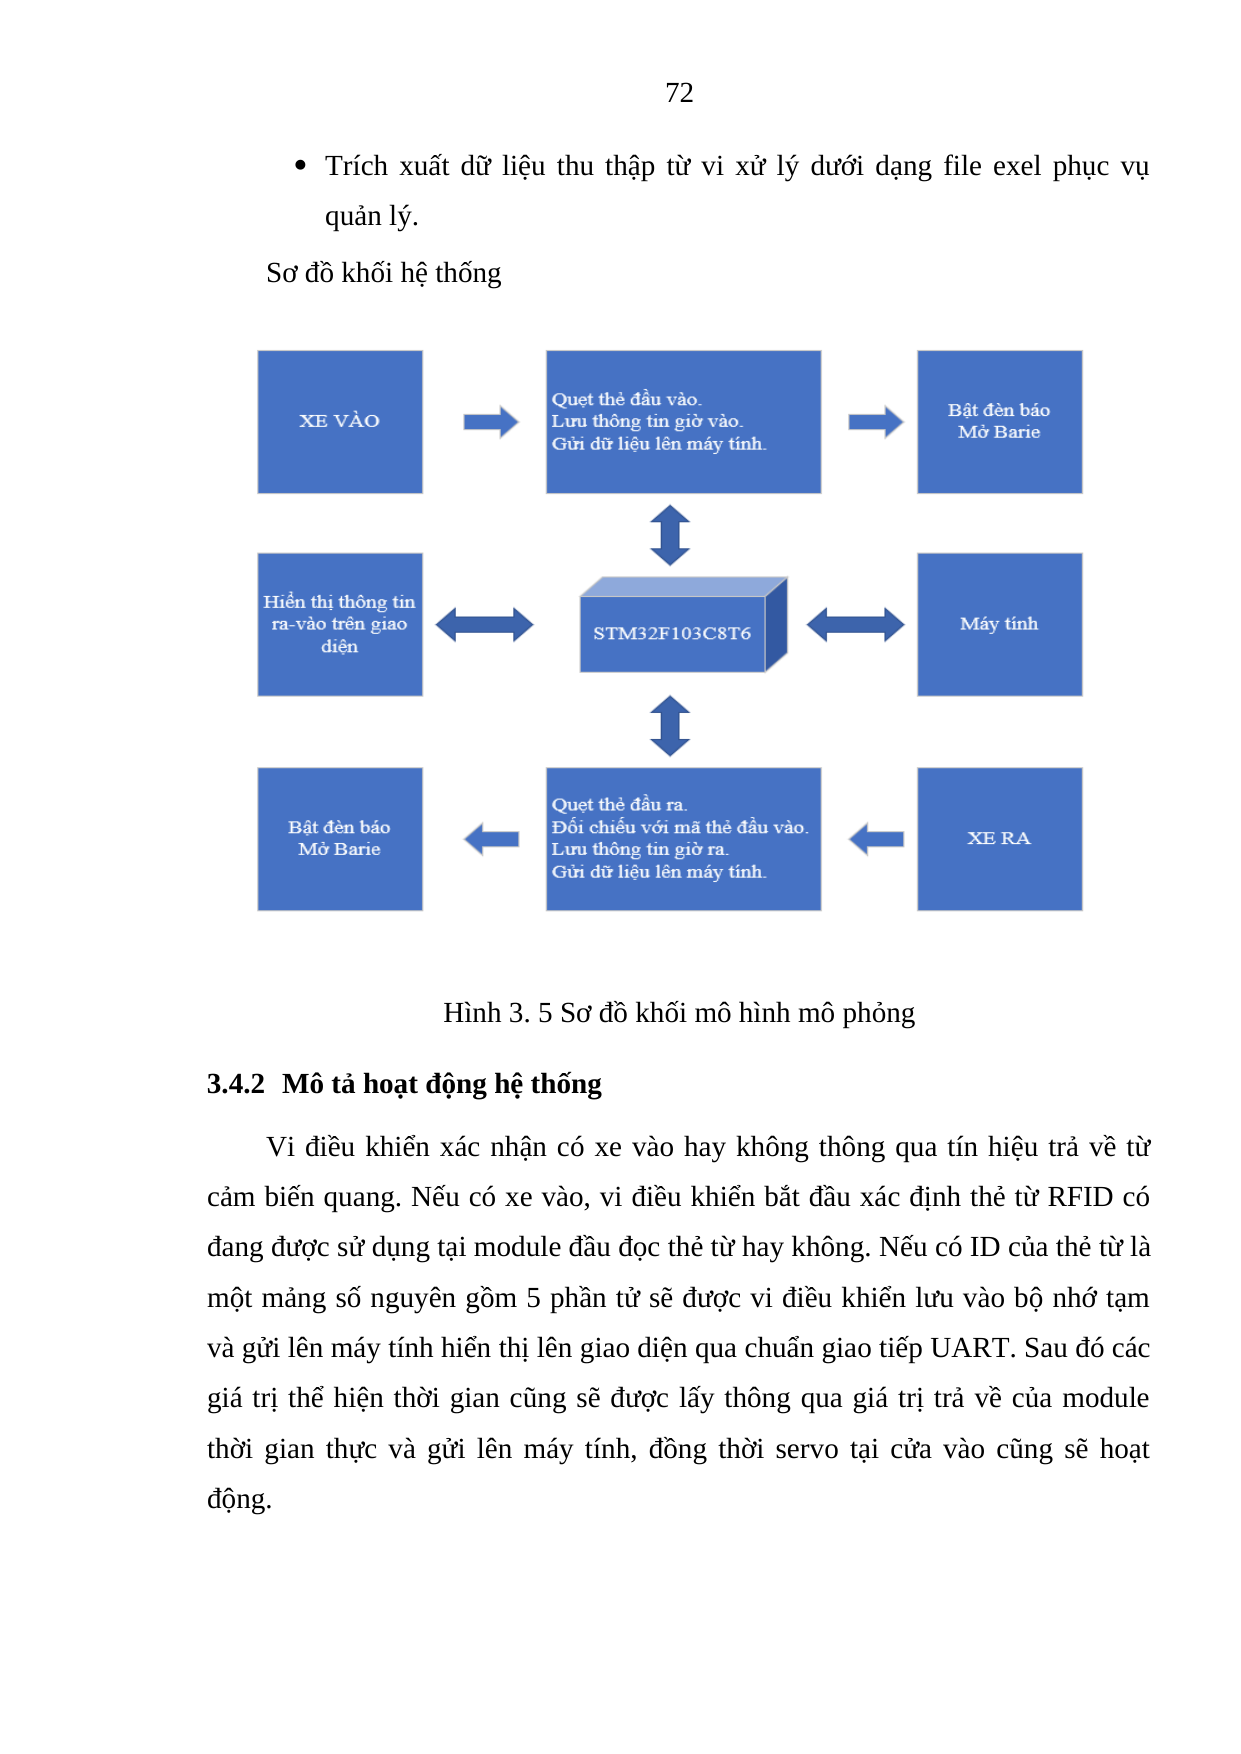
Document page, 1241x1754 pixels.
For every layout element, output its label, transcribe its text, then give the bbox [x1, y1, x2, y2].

text Vi điều khiển xác nhận có xe vào hay không thông qua tín hiệu trả về từ cảm biến quang. Nếu có xe vào, vi điều khiển bắt đầu xác định thẻ từ RFID có đang được sử dụng tại module đầu đọc thẻ từ hay không. Nếu có ID của thẻ từ là một mảng số nguyên gồm 5 phần tử sẽ được vi điều khiển lưu vào bộ nhớ tạm và gửi lên máy tính hiển thị lên giao diện qua chuẩn giao tiếp UART. Sau đó các giá trị thể hiện thời gian cũng sẽ được lấy thông qua giá trị trả về của module thời gian thực và gửi lên máy tính, đồng thời servo tại cửa vào cũng sẽ hoạt động. [207, 1129, 1152, 1515]
picture [206, 311, 1152, 972]
list Trích xuất dữ liệu thu thập từ vi xử lý dưới dạng file exel phục vụ quản lý. [295, 148, 1152, 232]
text Hình 3. 5 Sơ đồ khối mô hình mô phỏng [207, 995, 1152, 1028]
subtitle Mô tả hoạt động hệ thống [207, 1066, 1063, 1100]
text Sơ đồ khối hệ thống [207, 255, 1152, 288]
